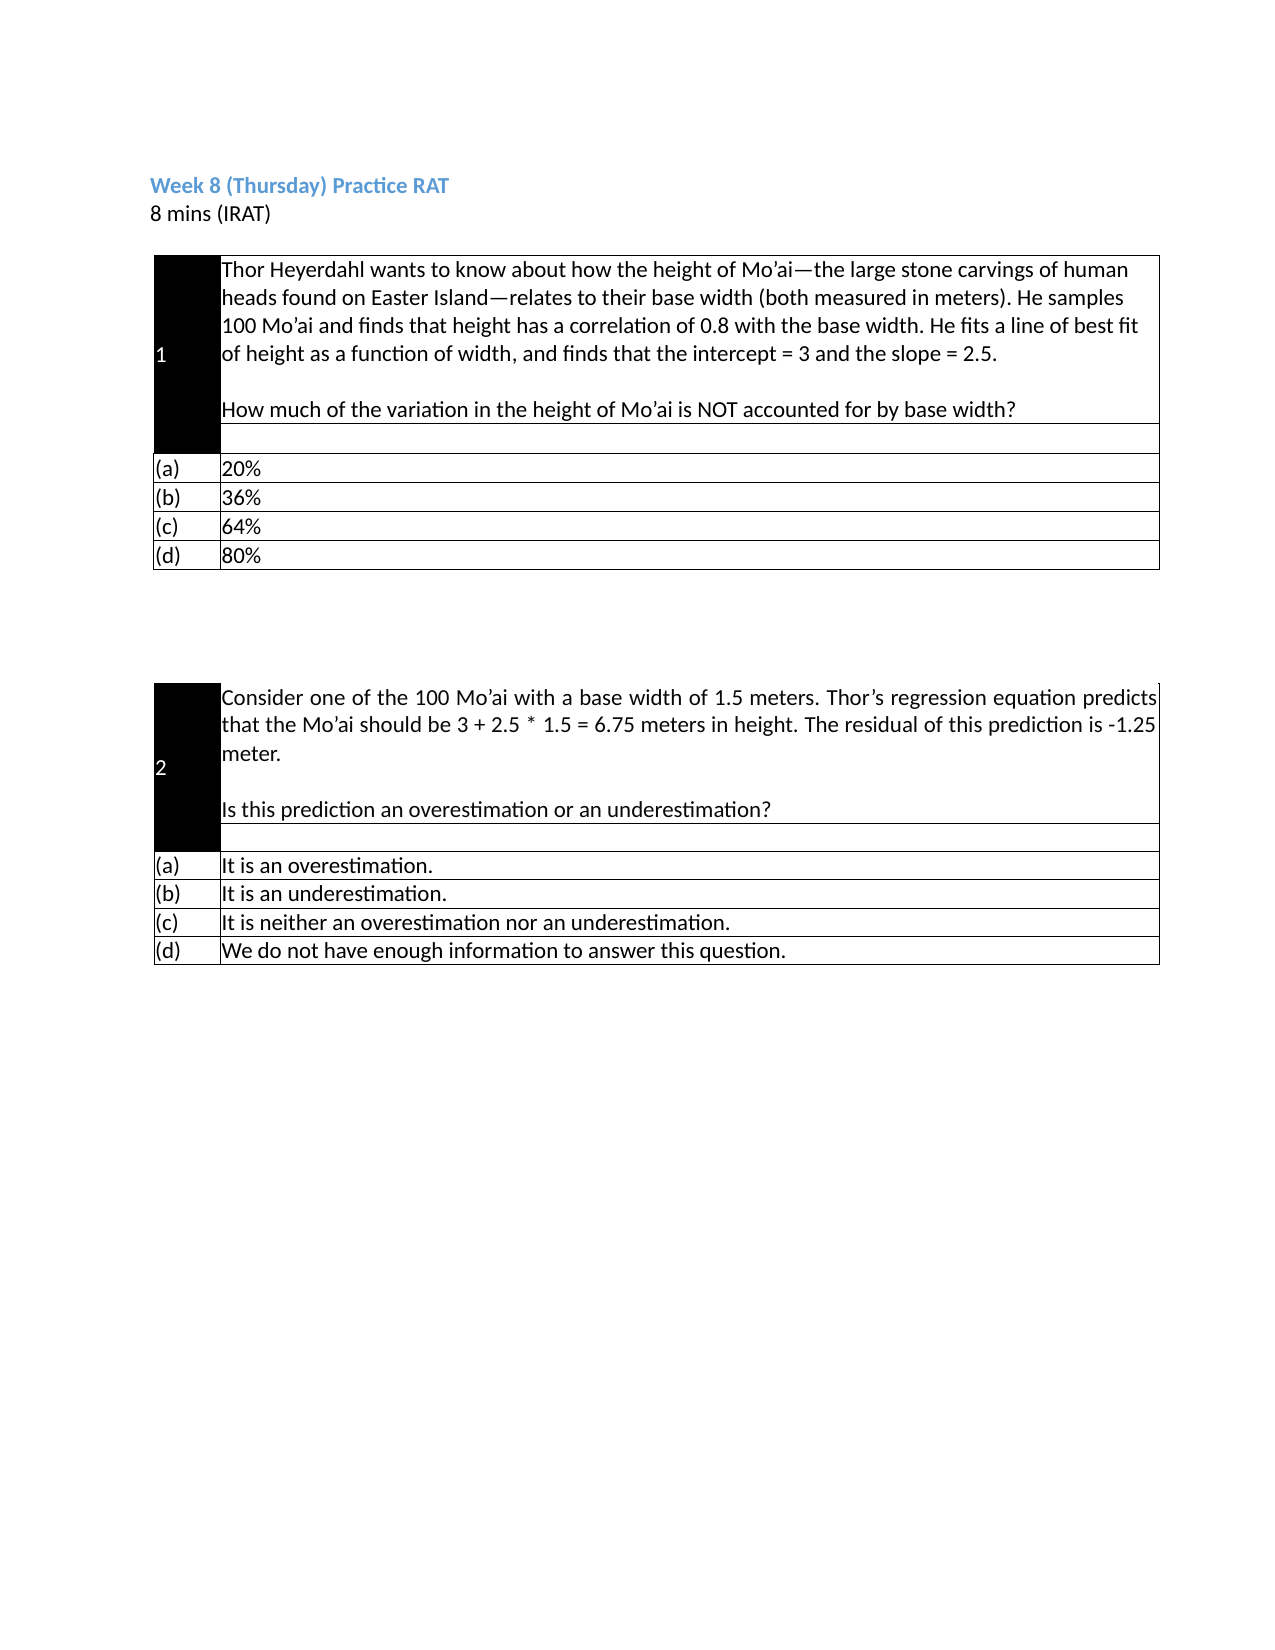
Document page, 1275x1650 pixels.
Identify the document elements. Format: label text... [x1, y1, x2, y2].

table_header 2 [155, 684, 220, 851]
table_header Consider one of the 100 Mo’ai with a base width of 1.5 meters. Thor’s regression equation predicts that the Mo’ai should be 3 + 2.5 * 1.5 = 6.75 meters in height. The residual of this prediction is -1.25 meter. Is this prediction an overestimation or an underestimation? [221, 684, 1159, 823]
table_cell (d) [154, 541, 220, 569]
table_cell (a) [155, 852, 220, 879]
table_cell (b) [155, 880, 220, 907]
table_header Thor Heyerdahl wants to know about how the height of Mo’ai—the large stone carvings of human heads found on Easter Island—relates to their base width (both measured in meters). He samples 100 Mo’ai and finds that height has a correlation of 0.8 with the base width. He fits a line of best fit of height as a function of width, and finds that the intercept = 3 and the slope = 2.5. How much of the variation in the height of Mo’ai is NOT accounted for by base width? [221, 256, 1159, 423]
table_cell (c) [154, 512, 220, 540]
table_cell [221, 424, 1159, 453]
table_cell It is an underestimation. [221, 880, 1159, 907]
table_header 1 [155, 256, 220, 453]
table_cell (d) [155, 937, 220, 964]
text 8 mins (IRAT) [150, 199, 1125, 227]
table_cell 20% [221, 454, 1159, 482]
table_cell It is an overestimation. [221, 852, 1159, 879]
table_cell (b) [154, 483, 220, 511]
table_cell 80% [221, 541, 1159, 569]
table_cell [221, 824, 1159, 851]
subtitle Week 8 (Thursday) Practice RAT [150, 171, 1125, 199]
table_cell (c) [155, 909, 220, 936]
table_cell We do not have enough information to answer this question. [221, 937, 1159, 964]
table_cell 36% [221, 483, 1159, 511]
table_cell It is neither an overestimation nor an underestimation. [221, 909, 1159, 936]
table_cell 64% [221, 512, 1159, 540]
table_cell (a) [154, 454, 220, 482]
